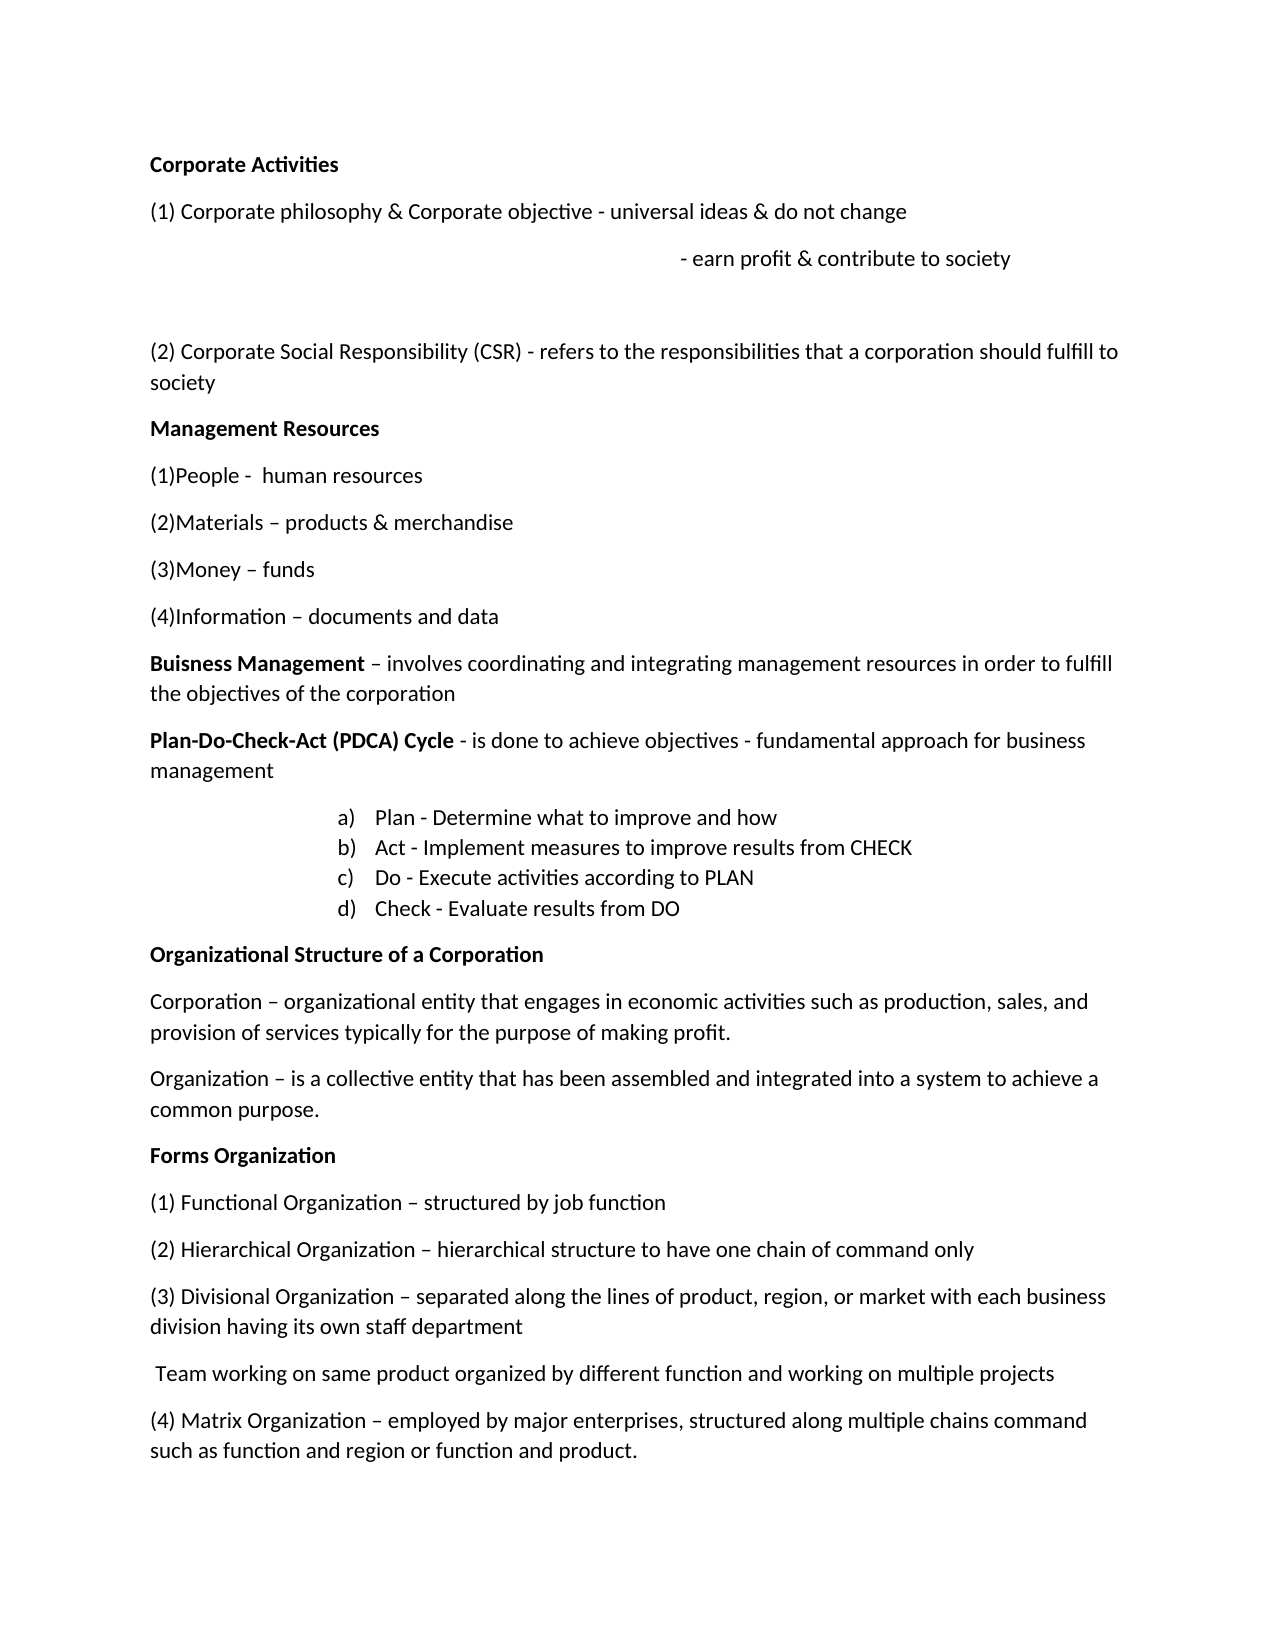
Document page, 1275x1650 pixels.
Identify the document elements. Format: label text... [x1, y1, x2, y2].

text Organization – is a collective entity that has been assembled and integrated into a system to achieve a common purpose. [150, 1064, 1125, 1123]
list Check - Evaluate results from DO [337, 894, 1125, 922]
text Organizational Structure of a Corporation [150, 941, 1125, 969]
text (4)Information – documents and data [150, 602, 1125, 630]
text Plan-Do-Check-Act (PDCA) Cycle - is done to achieve objectives - fundamental approach for business management [150, 726, 1125, 784]
text (1) Corporate philosophy & Corporate objective - universal ideas & do not change [150, 197, 1125, 225]
text - earn profit & contribute to society [150, 244, 1125, 272]
text Buisness Management – involves coordinating and integrating management resources in order to fulfill the objectives of the corporation [150, 649, 1125, 707]
text Corporate Activities [150, 150, 1125, 178]
text (3)Money – funds [150, 555, 1125, 583]
text (2) Corporate Social Responsibility (CSR) - refers to the responsibilities that a corporation should fulfill to society [150, 337, 1125, 396]
list Do - Execute activities according to PLAN [337, 863, 1125, 892]
list Act - Implement measures to improve results from CHECK [337, 833, 1125, 861]
text Management Resources [150, 414, 1125, 443]
text Team working on same product organized by different function and working on multiple projects [150, 1359, 1125, 1387]
text (4) Matrix Organization – employed by major enterprises, structured along multiple chains command such as function and region or function and product. [150, 1406, 1125, 1464]
text (3) Divisional Organization – separated along the lines of product, region, or market with each business division having its own staff department [150, 1282, 1125, 1341]
text (1)People - human resources [150, 461, 1125, 489]
text Corporation – organizational entity that engages in economic activities such as production, sales, and provision of services typically for the purpose of making profit. [150, 987, 1125, 1046]
list Plan - Determine what to improve and how [337, 803, 1125, 831]
text (2) Hierarchical Organization – hierarchical structure to have one chain of command only [150, 1235, 1125, 1263]
text (2)Materials – products & merchandise [150, 508, 1125, 536]
text Forms Organization [150, 1142, 1125, 1170]
text (1) Functional Organization – structured by job function [150, 1188, 1125, 1217]
